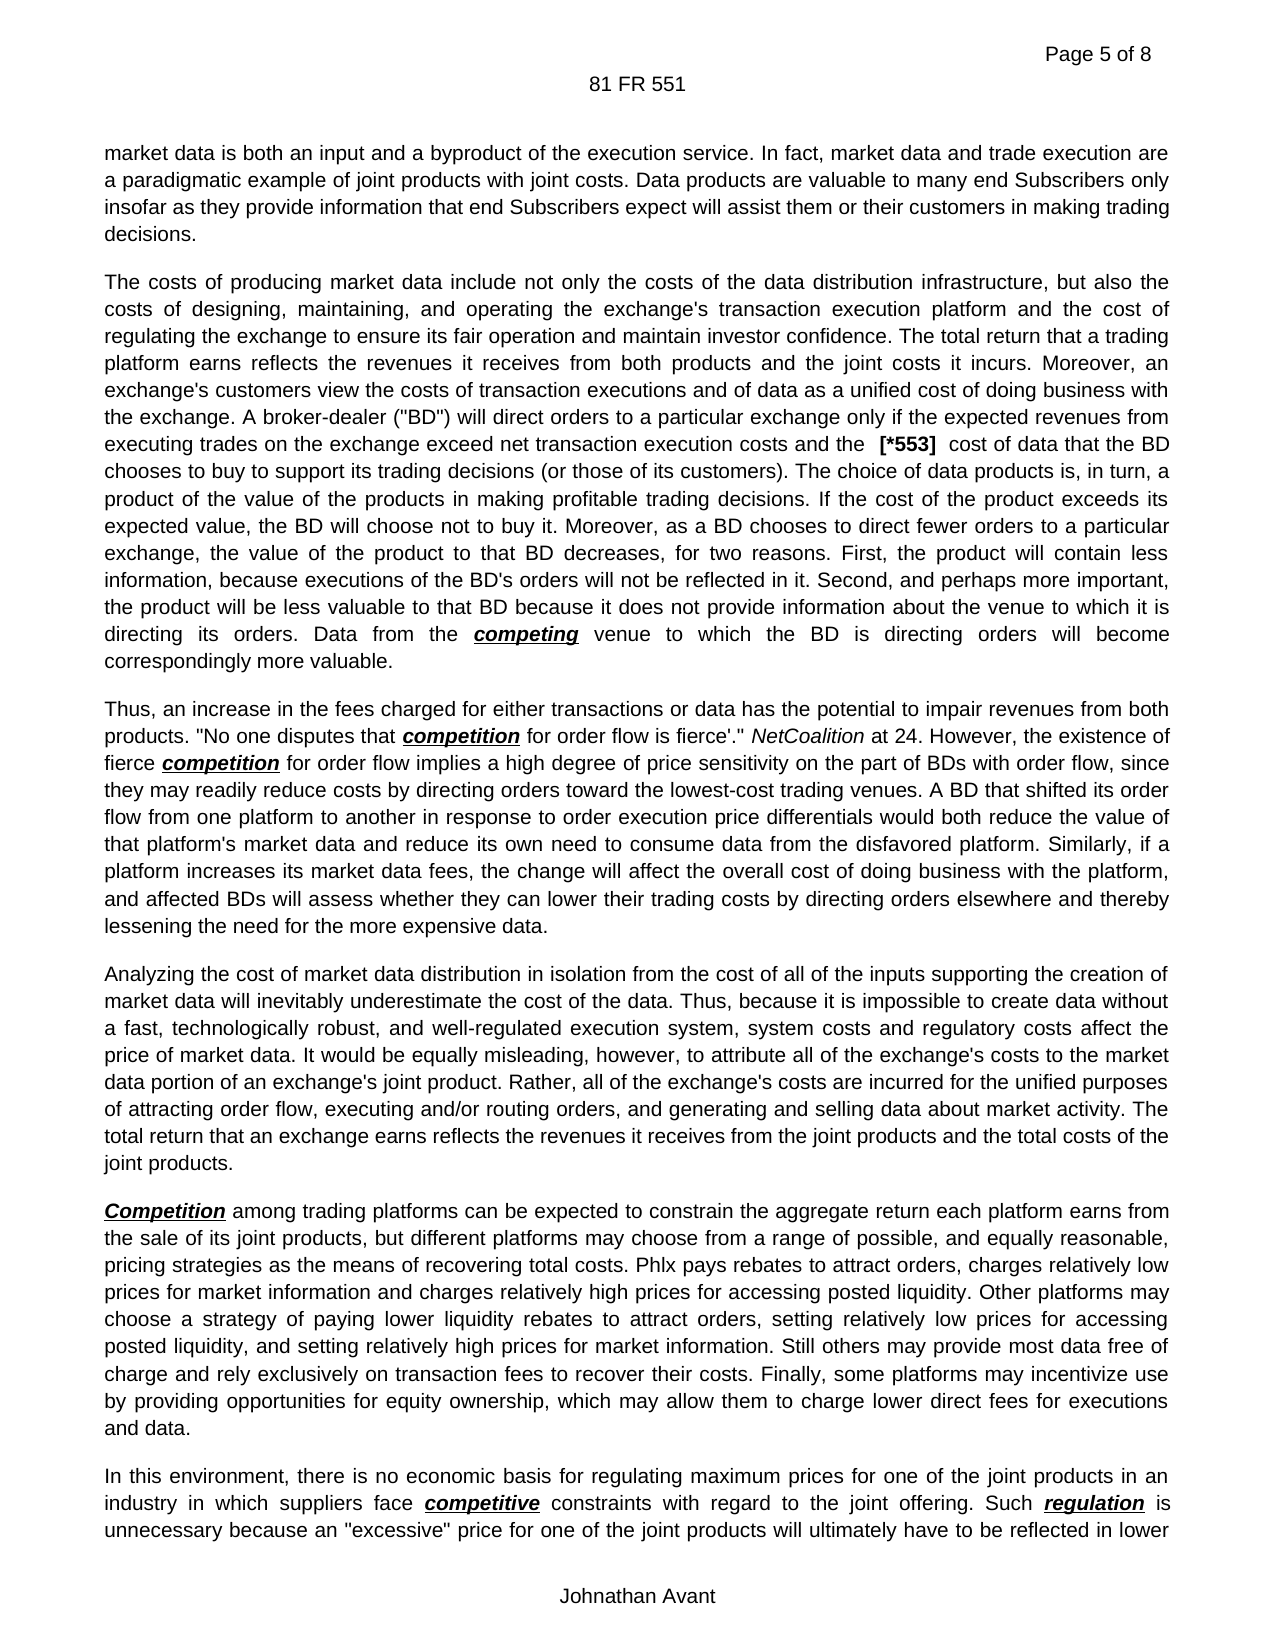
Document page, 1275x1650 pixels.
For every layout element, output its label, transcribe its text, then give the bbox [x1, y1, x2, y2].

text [104, 1460, 1171, 1542]
text Analyzing the cost of market data distribution in isolation from the cost of all of the inputs supporting the creation of market data will inevitably underestimate the cost of the data. Thus, because it is impossible to create data without a fast, technologically robust, and well-regulated execution system, system costs and regulatory costs affect the price of market data. It would be equally misleading, however, to attribute all of the exchange's costs to the market data portion of an exchange's joint product. Rather, all of the exchange's costs are incurred for the unified purposes of attracting order flow, executing and/or routing orders, and generating and selling data about market activity. The total return that an exchange earns reflects the revenues it receives from the joint products and the total costs of the joint products. [104, 958, 1171, 1175]
text Competition among trading platforms can be expected to constrain the aggregate return each platform earns from the sale of its joint products, but different platforms may choose from a range of possible, and equally reasonable, pricing strategies as the means of recovering total costs. Phlx pays rebates to attract orders, charges relatively low prices for market information and charges relatively high prices for accessing posted liquidity. Other platforms may choose a strategy of paying lower liquidity rebates to attract orders, setting relatively low prices for accessing posted liquidity, and setting relatively high prices for market information. Still others may provide most data free of charge and rely exclusively on transaction fees to recover their costs. Finally, some platforms may incentivize use by providing opportunities for equity ownership, which may allow them to charge lower direct fees for executions and data. [104, 1196, 1171, 1439]
text Thus, an increase in the fees charged for either transactions or data has the potential to impair revenues from both products. "No one disputes that competition for order flow is fierce'." NetCoalition at 24. However, the existence of fierce competition for order flow implies a high degree of price sensitivity on the part of BDs with order flow, since they may readily reduce costs by directing orders toward the lowest-cost trading venues. A BD that shifted its order flow from one platform to another in response to order execution price differentials would both reduce the value of that platform's market data and reduce its own need to consume data from the disfavored platform. Similarly, if a platform increases its market data fees, the change will affect the overall cost of doing business with the platform, and affected BDs will assess whether they can lower their trading costs by directing orders elsewhere and thereby lessening the need for the more expensive data. [104, 694, 1171, 937]
text The costs of producing market data include not only the costs of the data distribution infrastructure, but also the costs of designing, maintaining, and operating the exchange's transaction execution platform and the cost of regulating the exchange to ensure its fair operation and maintain investor confidence. The total return that a trading platform earns reflects the revenues it receives from both products and the joint costs it incurs. Moreover, an exchange's customers view the costs of transaction executions and of data as a unified cost of doing business with the exchange. A broker-dealer ("BD") will direct orders to a particular exchange only if the expected revenues from executing trades on the exchange exceed net transaction execution costs and the [*553] cost of data that the BD chooses to buy to support its trading decisions (or those of its customers). The choice of data products is, in turn, a product of the value of the products in making profitable trading decisions. If the cost of the product exceeds its expected value, the BD will choose not to buy it. Moreover, as a BD chooses to direct fewer orders to a particular exchange, the value of the product to that BD decreases, for two reasons. First, the product will contain less information, because executions of the BD's orders will not be reflected in it. Second, and perhaps more important, the product will be less valuable to that BD because it does not provide information about the venue to which it is directing its orders. Data from the competing venue to which the BD is directing orders will become correspondingly more valuable. [104, 267, 1171, 673]
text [104, 137, 1171, 246]
